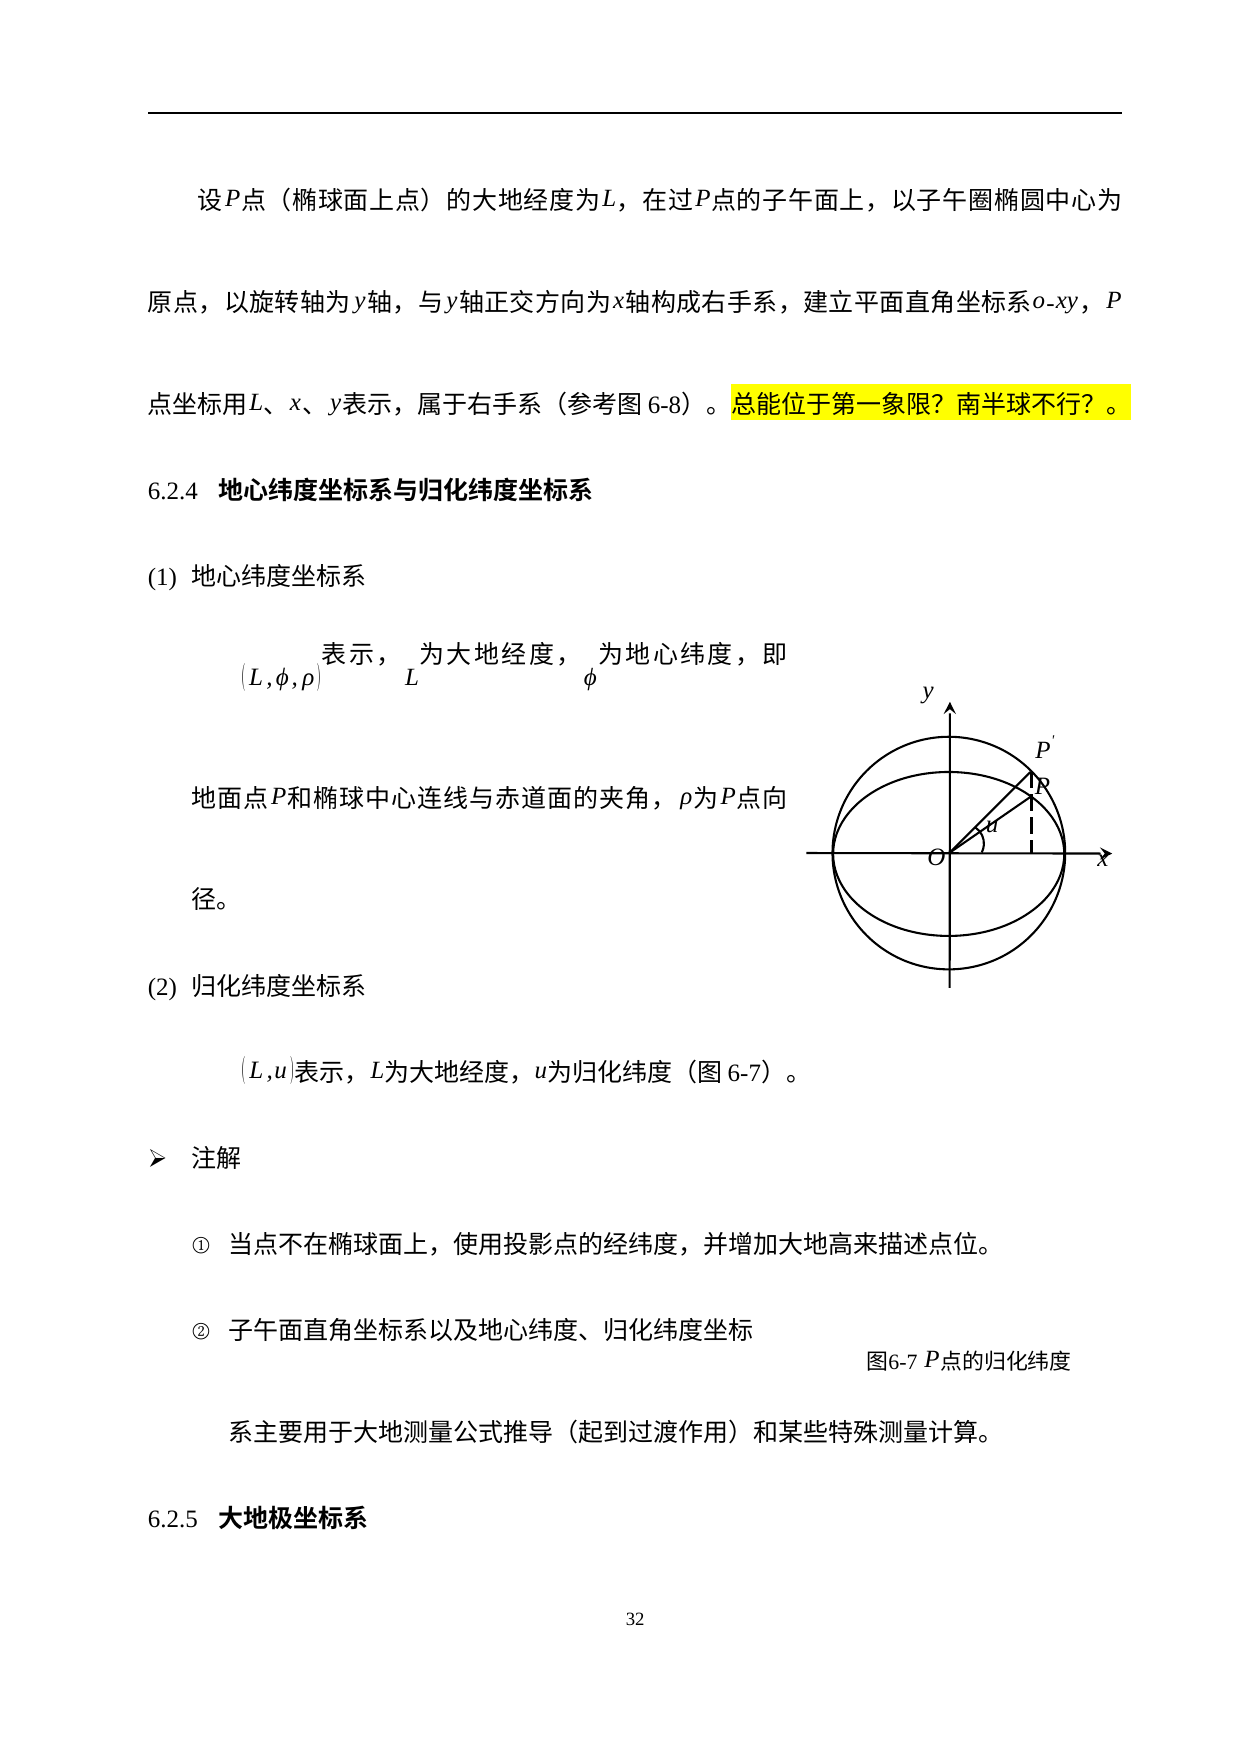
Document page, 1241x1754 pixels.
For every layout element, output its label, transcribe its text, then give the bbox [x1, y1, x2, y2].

subtitle 地心纬度坐标系与归化纬度坐标系 [148, 454, 1122, 522]
list 表示，为大地经度，为地心纬度，即地面点和椭球中心连线与赤道面的夹角，为点向径。 [191, 626, 1122, 932]
list 子午面直角坐标系以及地心纬度、归化纬度坐标系主要用于大地测量公式推导（起到过渡作用）和某些特殊测量计算。 [191, 1294, 1122, 1464]
subtitle 大地极坐标系 [148, 1482, 1122, 1550]
list 当点不在椭球面上，使用投影点的经纬度，并增加大地高来描述点位。 [191, 1208, 1122, 1276]
list 地心纬度坐标系 [148, 540, 1122, 608]
list 注解 [148, 1122, 1122, 1190]
text 归化纬度坐标系 [148, 950, 1122, 1018]
